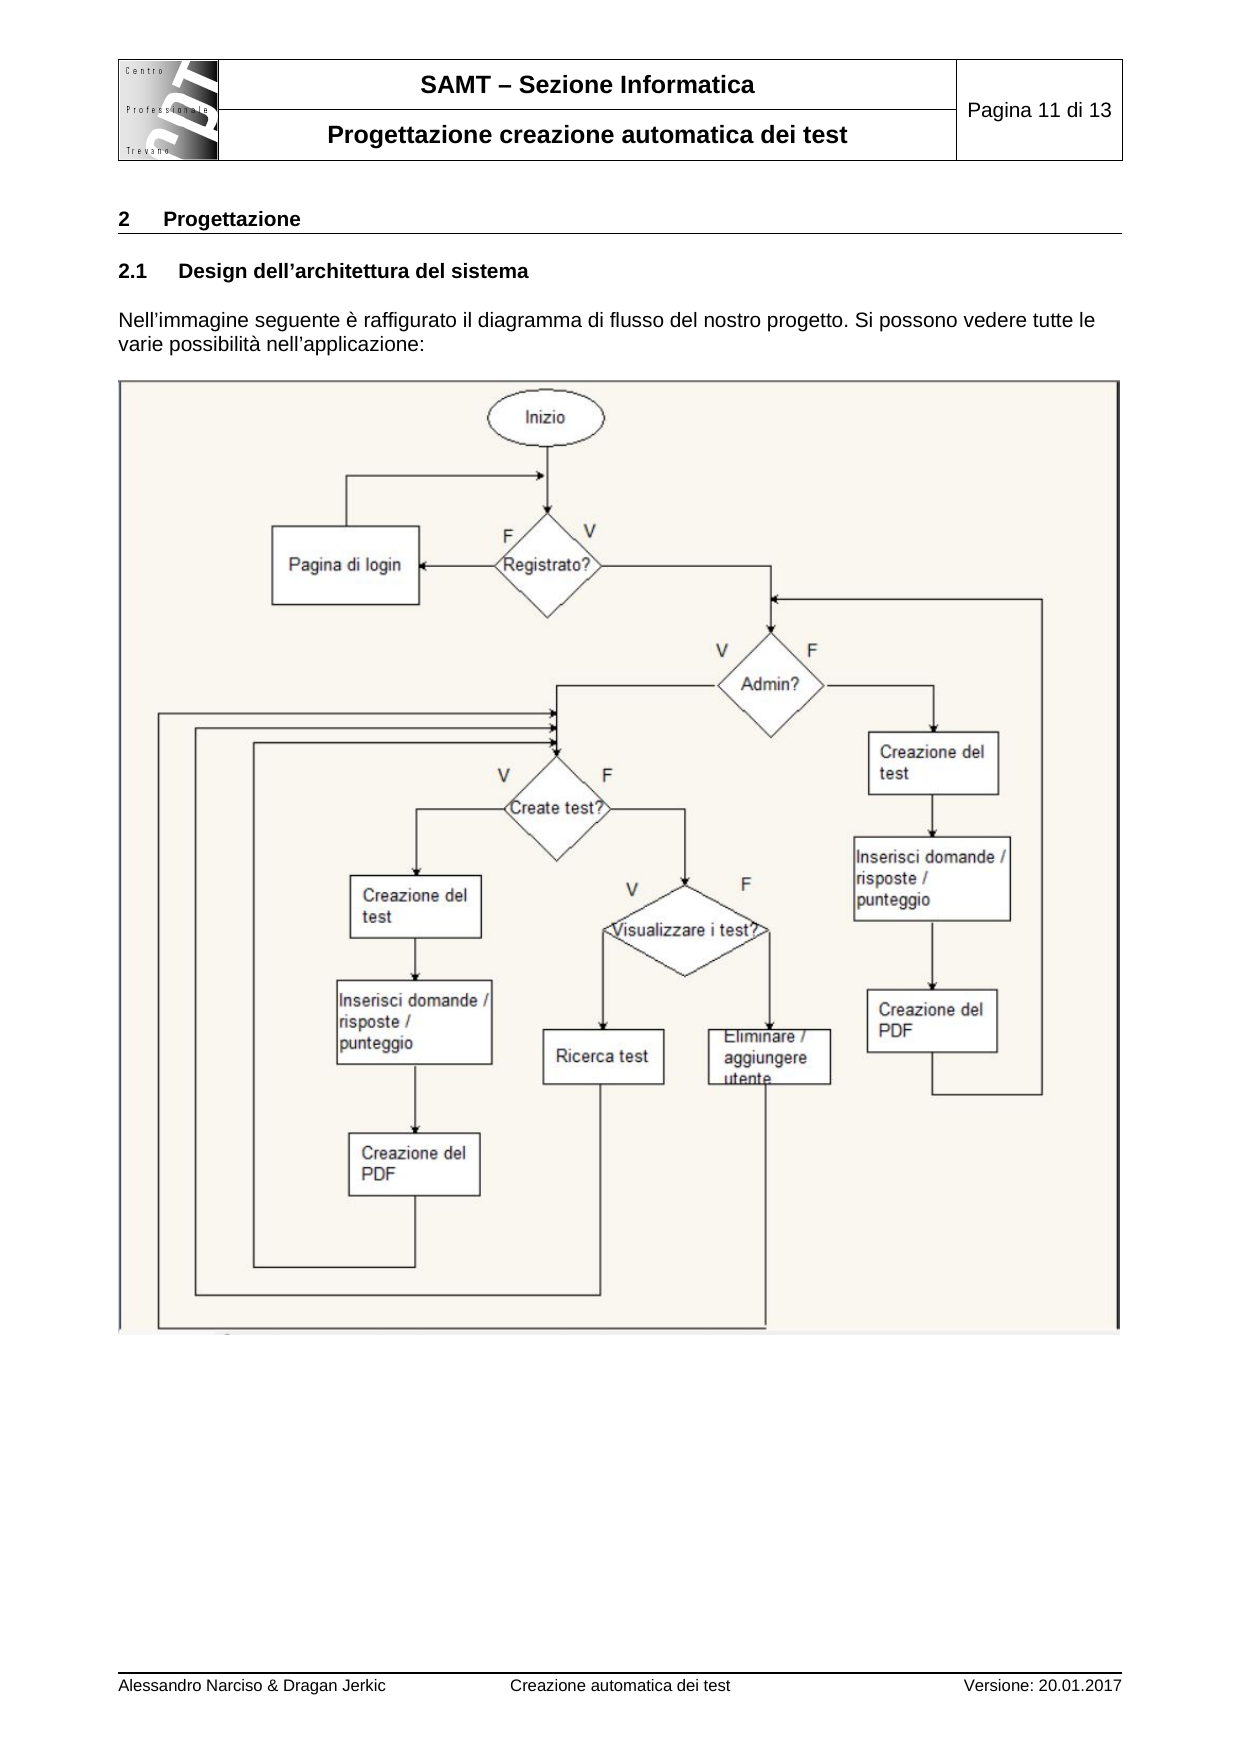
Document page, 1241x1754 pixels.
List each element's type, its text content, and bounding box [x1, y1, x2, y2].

subtitle Design dell’architettura del sistema [118, 259, 1122, 283]
text Nell’immagine seguente è raffigurato il diagramma di flusso del nostro progetto. Si possono vedere tutte le varie possibilità nell’applicazione: [118, 308, 1122, 356]
picture [118, 380, 1120, 1335]
picture [118, 60, 218, 160]
subtitle Progettazione [118, 207, 1122, 233]
